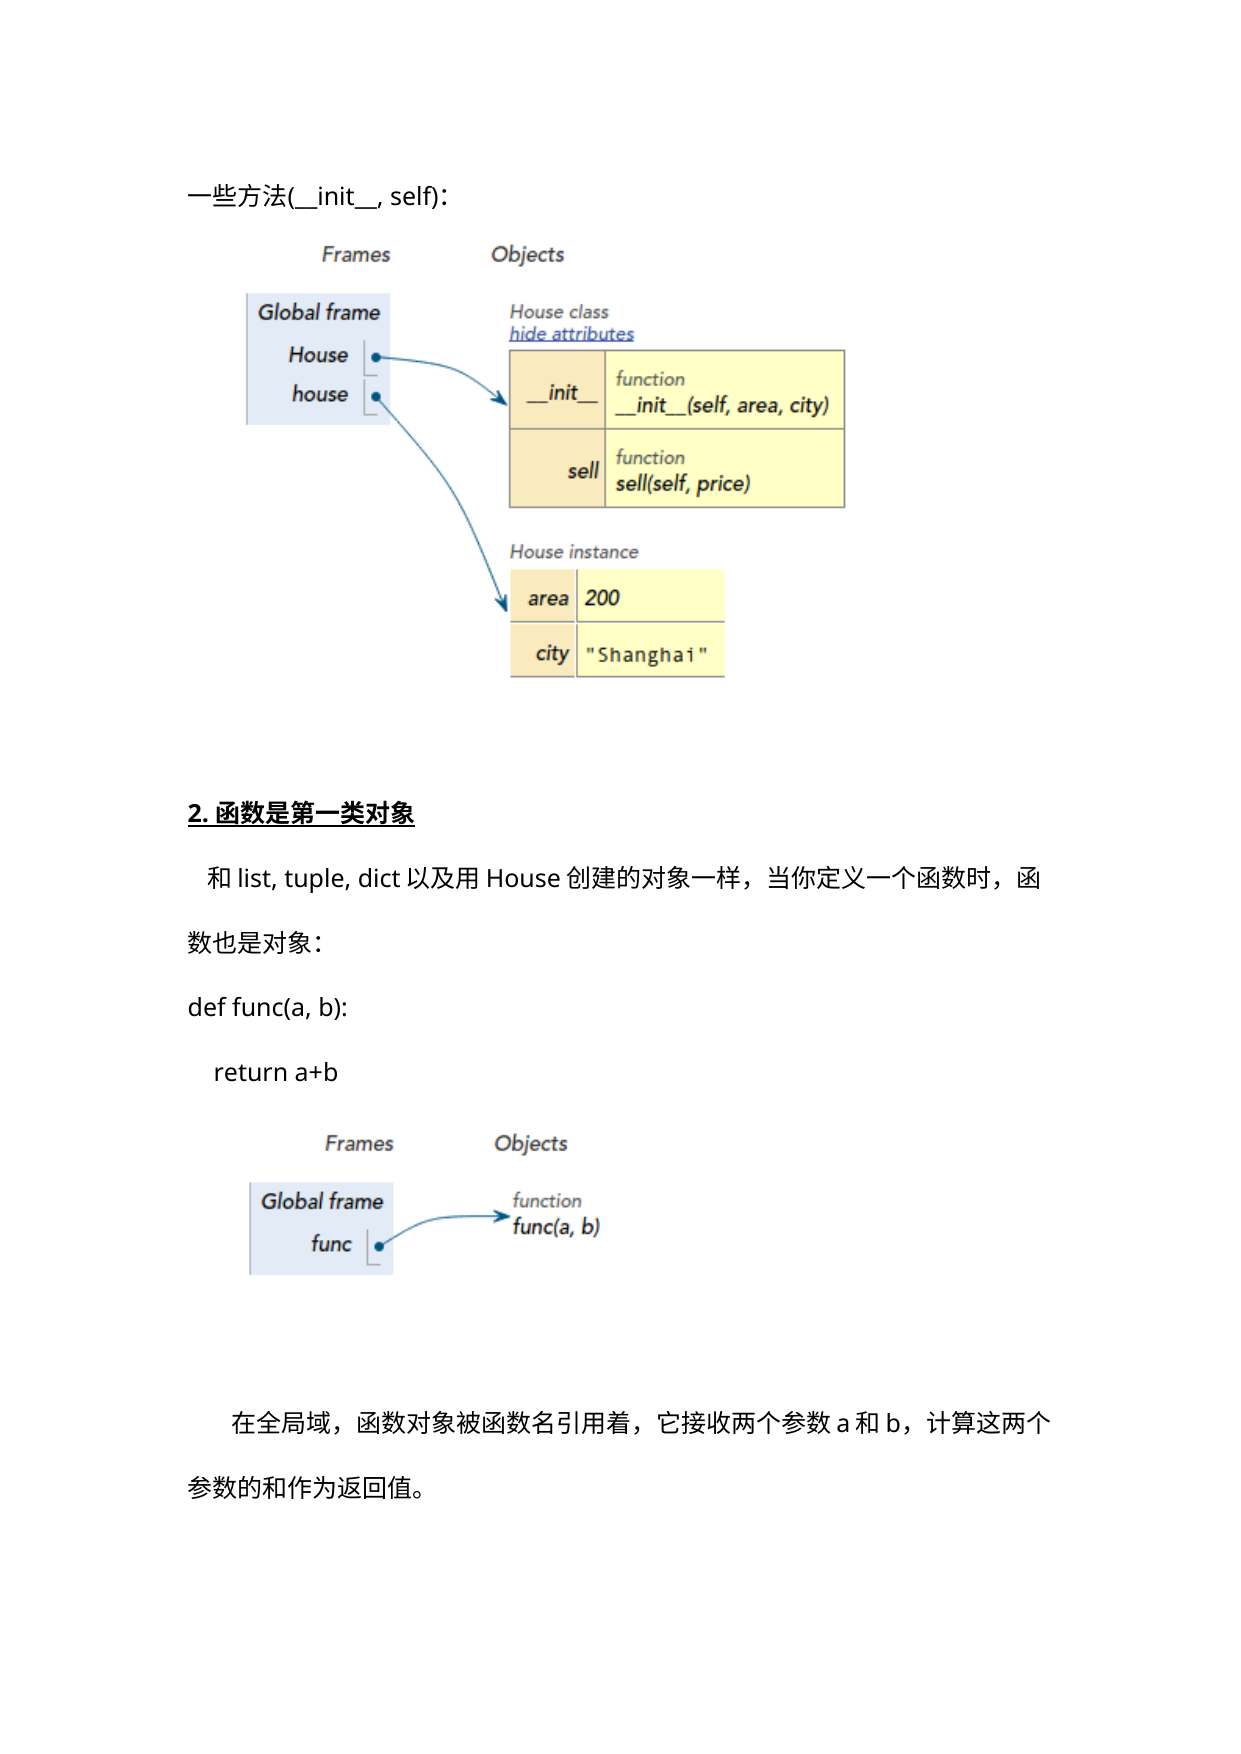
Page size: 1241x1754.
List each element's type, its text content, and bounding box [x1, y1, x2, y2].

picture [187, 1104, 840, 1349]
text def func(a, b): [187, 974, 1053, 1039]
text return a+b [187, 1039, 1053, 1104]
text 在全局域，函数对象被函数名引用着，它接收两个参数a和b，计算这两个参数的和作为返回值。 [187, 1389, 1053, 1519]
text OK，你立马就在上海有了一套200平米的房子，它有一些属性(area, city)，和一些方法(__init__, self)： 2. 函数是第一类对象 和list, tuple, dict以及用House创建的对象一样，当你定义一个函数时，函数也是对象： [187, 706, 1053, 974]
picture [187, 227, 1113, 706]
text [187, 162, 1053, 227]
